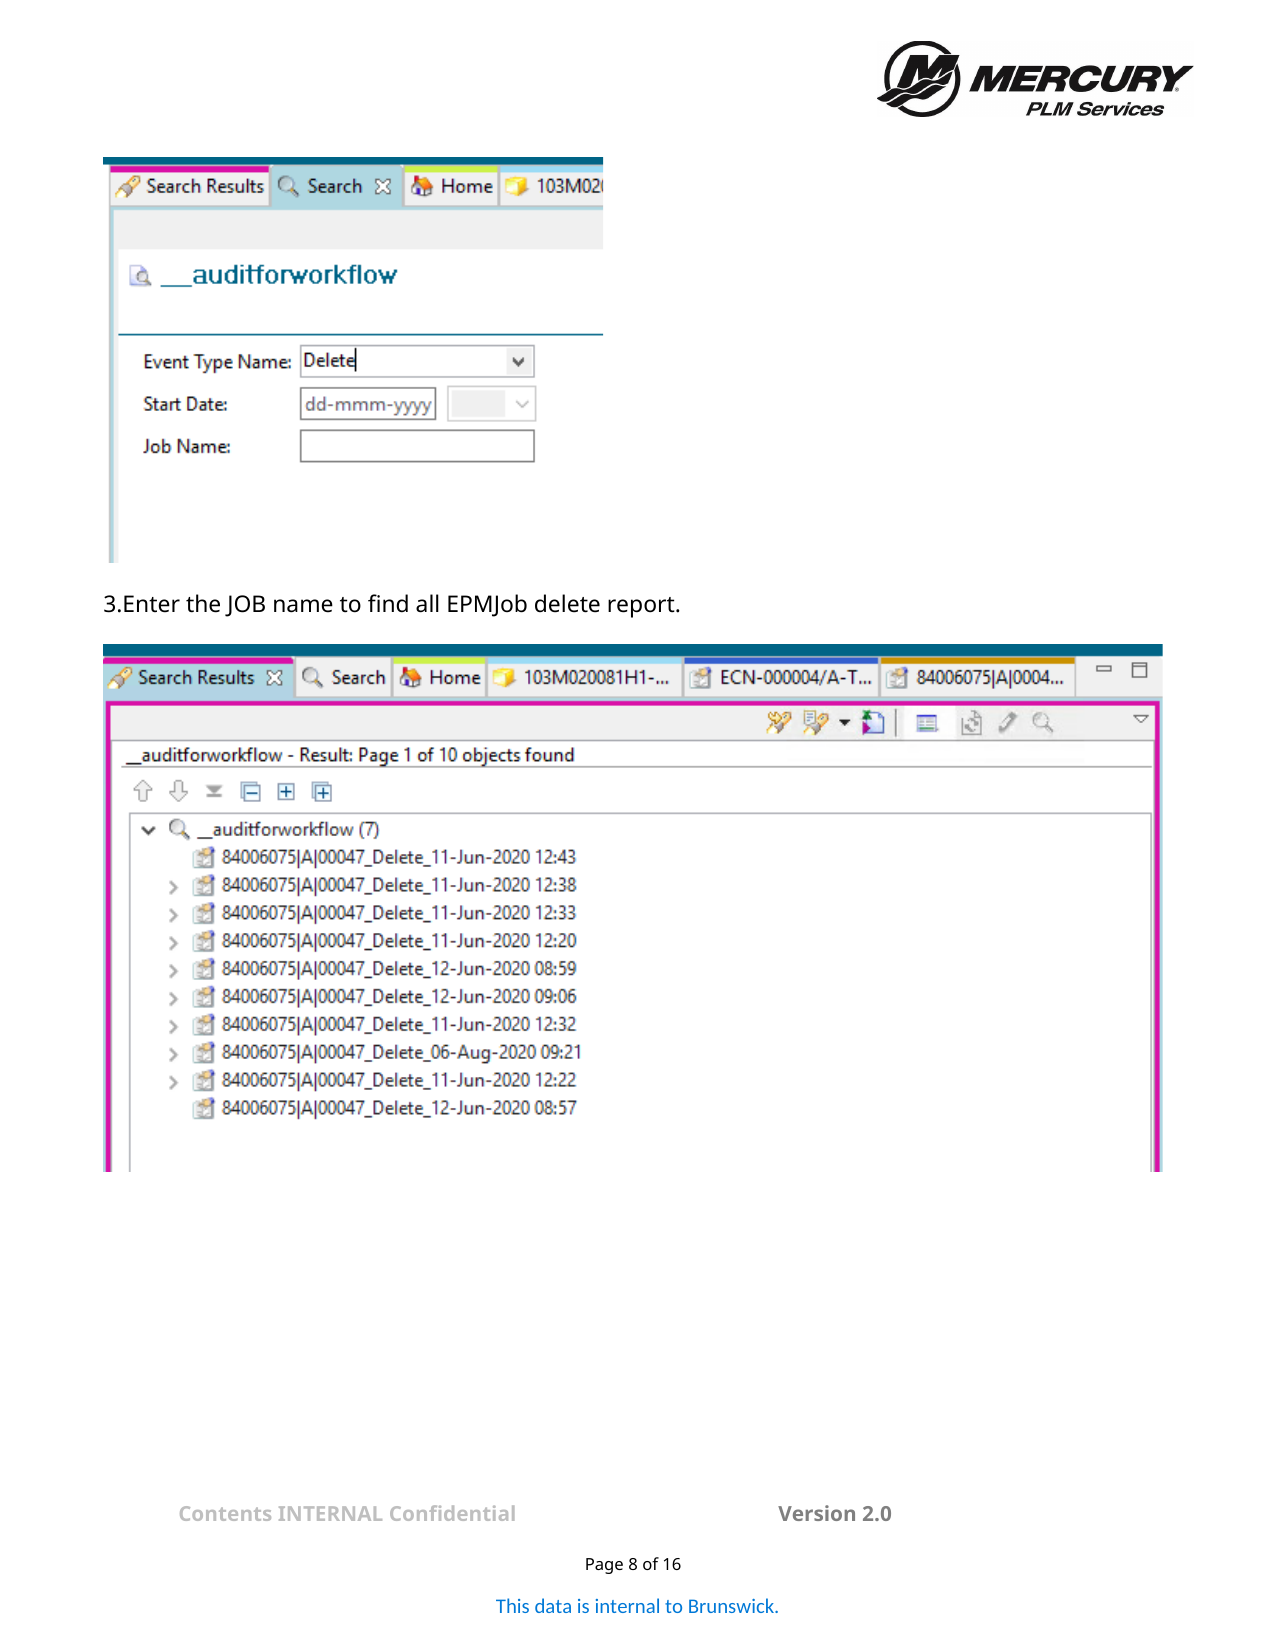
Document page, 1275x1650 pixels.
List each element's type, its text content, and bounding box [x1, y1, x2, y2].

picture [103, 165, 604, 563]
picture [877, 41, 1194, 117]
text 3.Enter the JOB name to find all EPMJob delete report. [103, 588, 1162, 619]
picture [103, 656, 1163, 1172]
